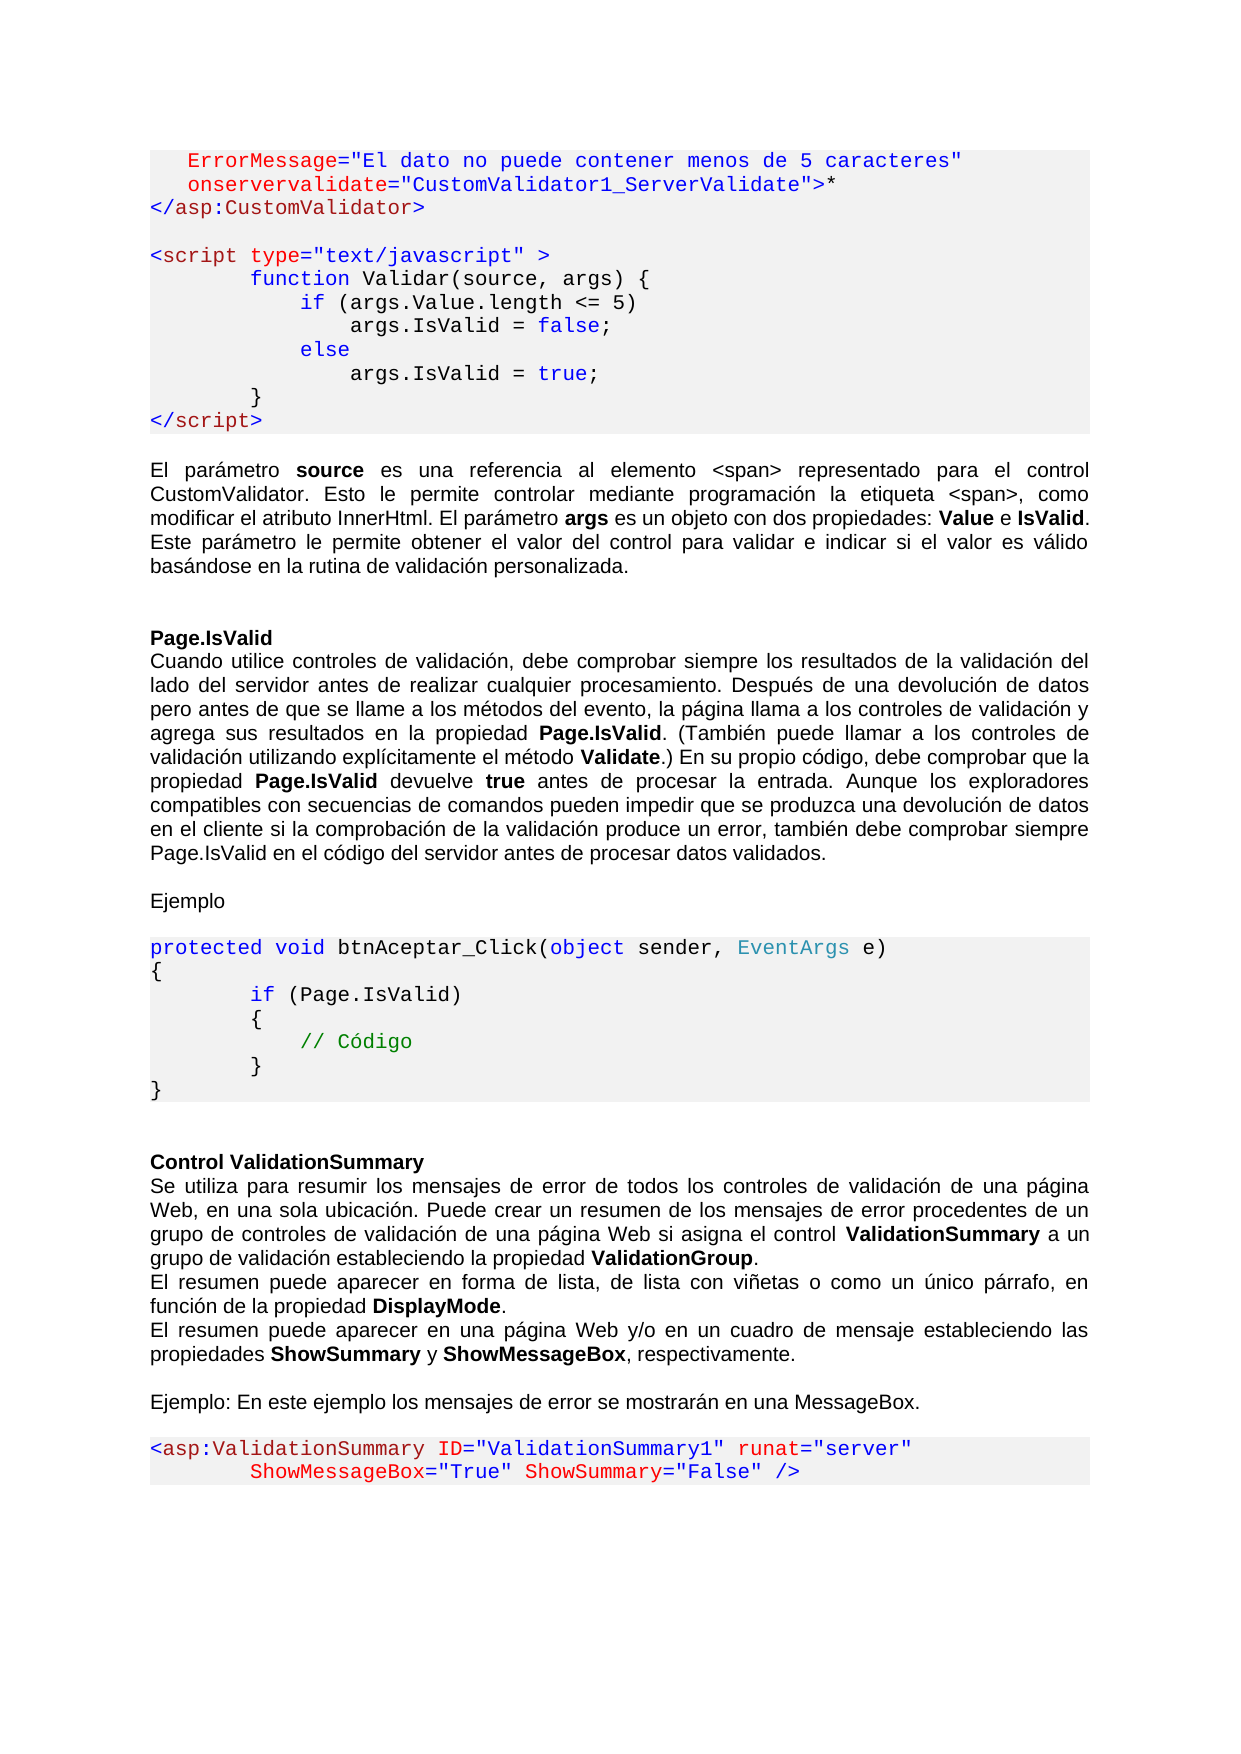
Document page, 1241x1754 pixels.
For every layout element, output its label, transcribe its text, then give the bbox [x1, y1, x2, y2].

text if (Page.IsValid) [150, 984, 1090, 1008]
text onservervalidate="CustomValidator1_ServerValidate">* [150, 174, 1090, 197]
text El resumen puede aparecer en una página Web y/o en un cuadro de mensaje estableciendo las propiedades ShowSummary y ShowMessageBox, respectivamente. [150, 1318, 1090, 1366]
text { [150, 961, 1090, 984]
text protected void btnAceptar_Click(object sender, EventArgs e) [150, 937, 1090, 961]
text else [150, 339, 1090, 363]
text // Código [150, 1031, 1090, 1055]
text args.IsValid = true; [150, 363, 1090, 386]
text Ejemplo [150, 889, 1090, 913]
text ErrorMessage="El dato no puede contener menos de 5 caracteres" [150, 150, 1090, 174]
subtitle Control ValidationSummary [150, 1150, 1090, 1174]
text } [150, 1079, 1090, 1102]
text <asp:ValidationSummary ID="ValidationSummary1" runat="server" [150, 1437, 1090, 1461]
text if (args.Value.length <= 5) [150, 292, 1090, 316]
text } [150, 386, 1090, 410]
text </script> [150, 410, 1090, 434]
text Cuando utilice controles de validación, debe comprobar siempre los resultados de la validación del lado del servidor antes de realizar cualquier procesamiento. Después de una devolución de datos pero antes de que se llame a los métodos del evento, la página llama a los controles de validación y agrega sus resultados en la propiedad Page.IsValid. (También puede llamar a los controles de validación utilizando explícitamente el método Validate.) En su propio código, debe comprobar que la propiedad Page.IsValid devuelve true antes de procesar la entrada. Aunque los exploradores compatibles con secuencias de comandos pueden impedir que se produzca una devolución de datos en el cliente si la comprobación de la validación produce un error, también debe comprobar siempre Page.IsValid en el código del servidor antes de procesar datos validados. [150, 649, 1090, 865]
text } [150, 1055, 1090, 1079]
text args.IsValid = false; [150, 316, 1090, 339]
text function Validar(source, args) { [150, 268, 1090, 292]
text El parámetro source es una referencia al elemento <span> representado para el control CustomValidator. Esto le permite controlar mediante programación la etiqueta <span>, como modificar el atributo InnerHtml. El parámetro args es un objeto con dos propiedades: Value e IsValid. Este parámetro le permite obtener el valor del control para validar e indicar si el valor es válido basándose en la rutina de validación personalizada. [150, 458, 1090, 577]
text Se utiliza para resumir los mensajes de error de todos los controles de validación de una página Web, en una sola ubicación. Puede crear un resumen de los mensajes de error procedentes de un grupo de controles de validación de una página Web si asigna el control ValidationSummary a un grupo de validación estableciendo la propiedad ValidationGroup. [150, 1174, 1090, 1270]
text <script type="text/javascript" > [150, 244, 1090, 268]
text Ejemplo: En este ejemplo los mensajes de error se mostrarán en una MessageBox. [150, 1389, 1090, 1413]
text ShowMessageBox="True" ShowSummary="False" /> [150, 1461, 1090, 1485]
text { [150, 1008, 1090, 1031]
text </asp:CustomValidator> [150, 197, 1090, 221]
text El resumen puede aparecer en forma de lista, de lista con viñetas o como un único párrafo, en función de la propiedad DisplayMode. [150, 1270, 1090, 1318]
subtitle Page.IsValid [150, 625, 1090, 649]
